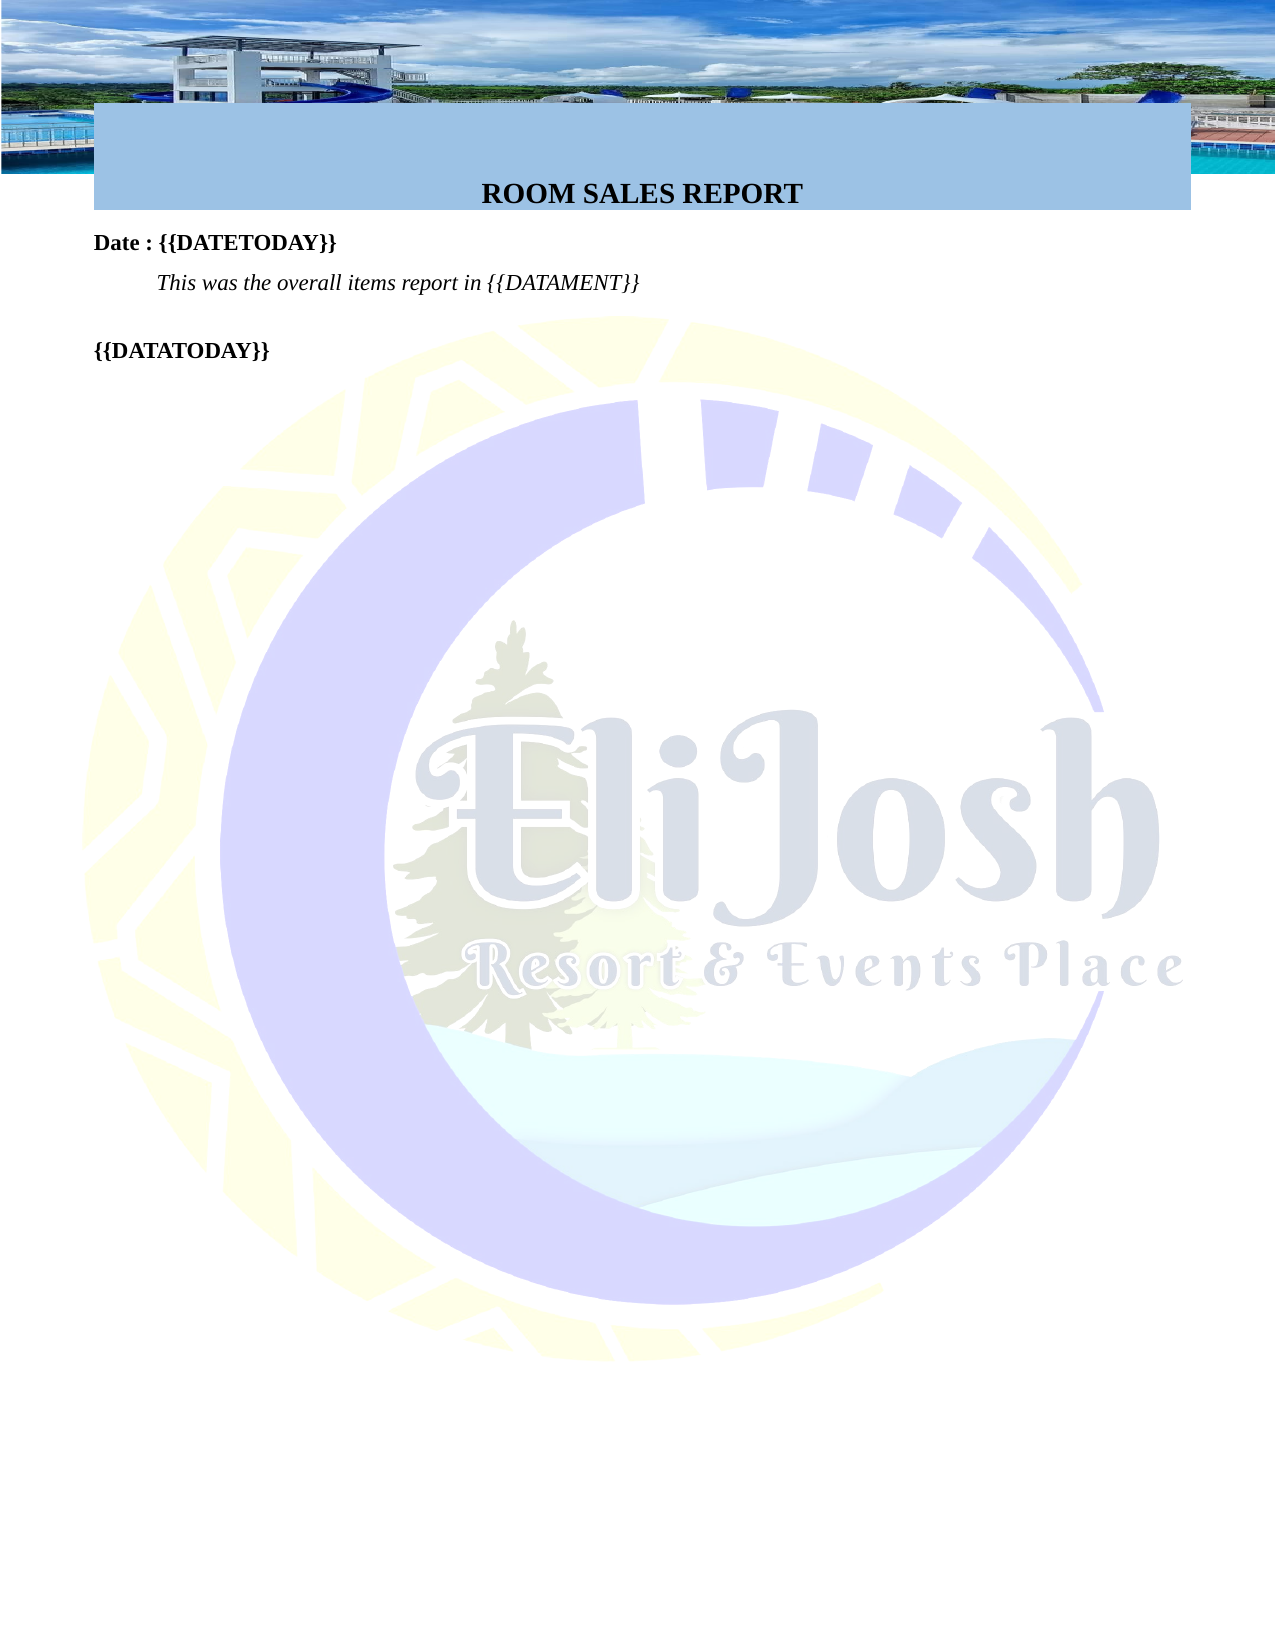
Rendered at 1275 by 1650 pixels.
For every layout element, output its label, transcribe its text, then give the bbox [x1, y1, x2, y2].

text ROOM SALES REPORT [94, 103, 1191, 210]
text {{DATATODAY}} [94, 337, 1191, 363]
text This was the overall items report in {{DATAMENT}} [94, 269, 1191, 295]
picture [1, 0, 1275, 174]
text Date : {{DATETODAY}} [94, 229, 1191, 256]
